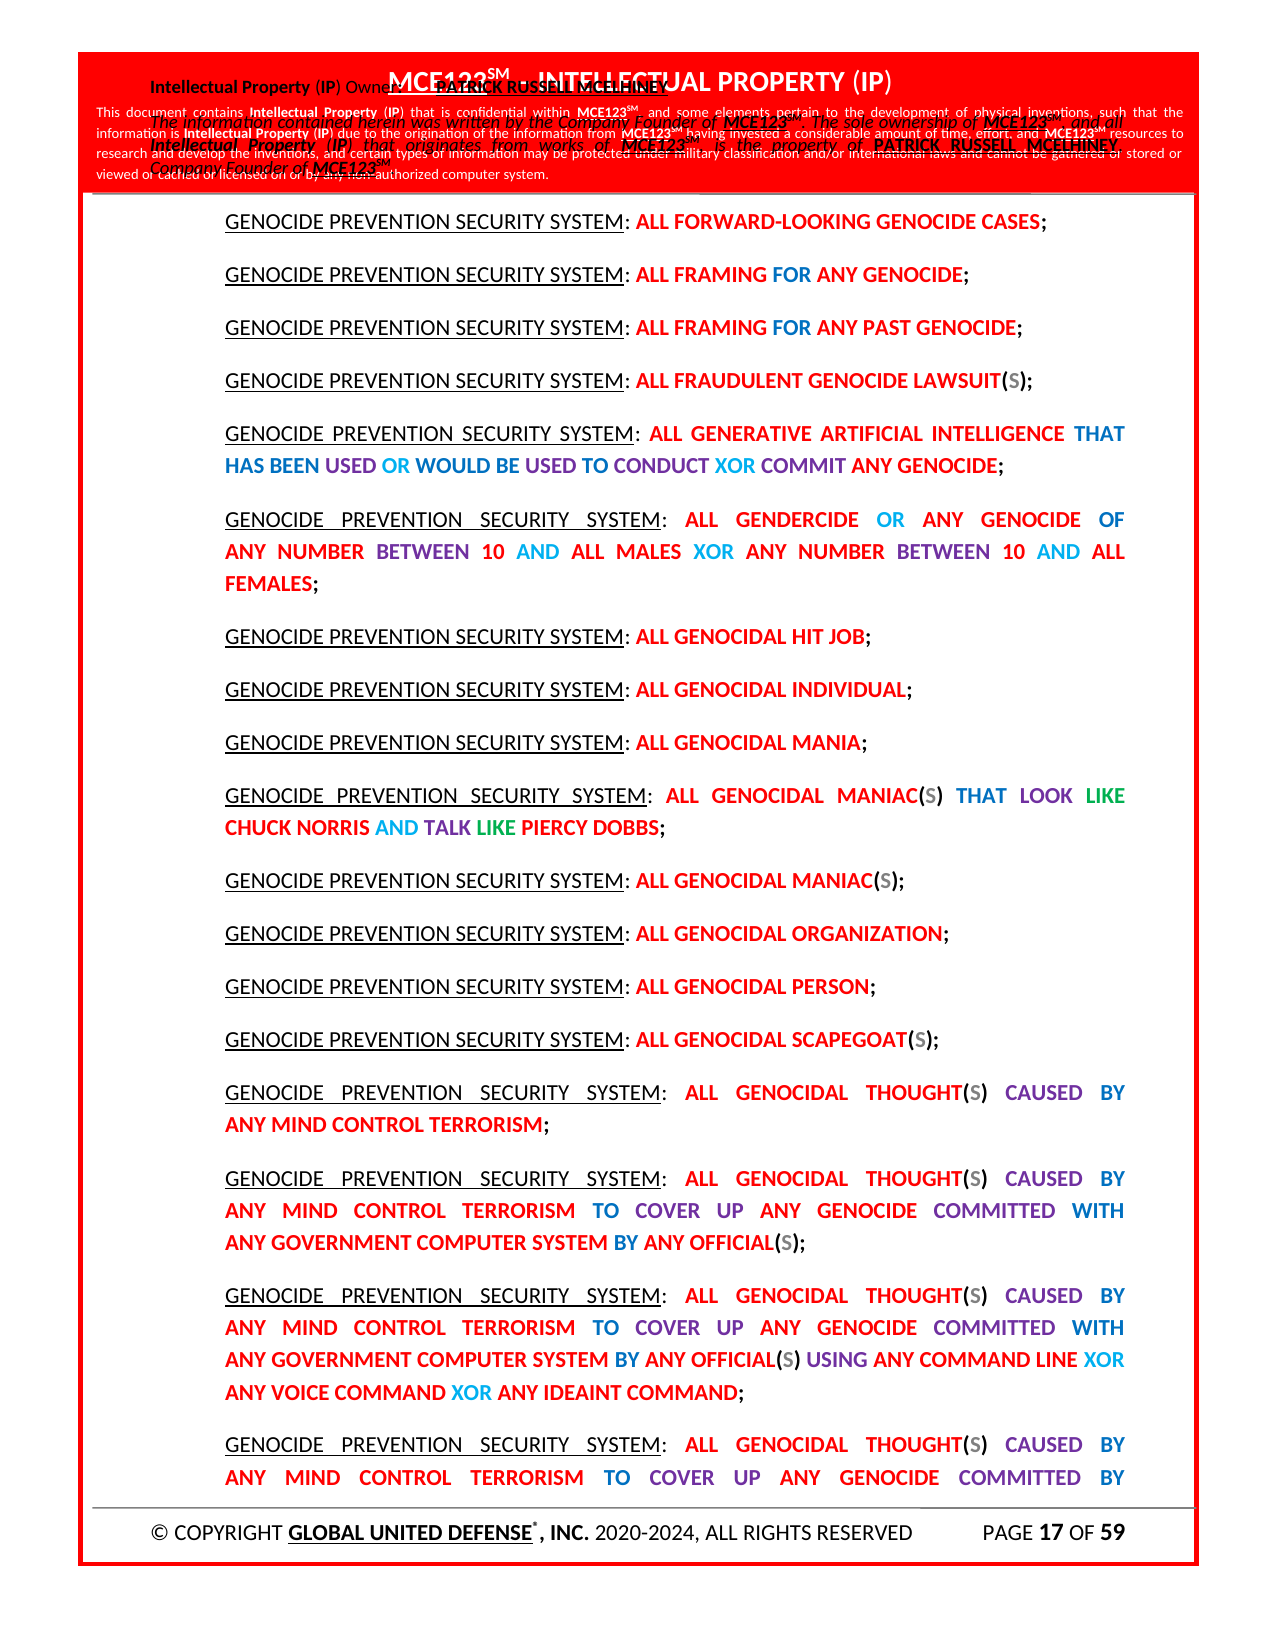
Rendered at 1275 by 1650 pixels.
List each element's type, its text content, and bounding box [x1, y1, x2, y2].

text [225, 1431, 1125, 1491]
text GENOCIDE PREVENTION SECURITY SYSTEM: ALL FRAUDULENT GENOCIDE LAWSUIT(S); [225, 366, 1125, 394]
text GENOCIDE PREVENTION SECURITY SYSTEM: ALL GENOCIDAL INDIVIDUAL; [225, 675, 1125, 703]
text GENOCIDE PREVENTION SECURITY SYSTEM: ALL GENOCIDAL MANIAC(S); [225, 866, 1125, 894]
text GENOCIDE PREVENTION SECURITY SYSTEM: ALL GENOCIDAL SCAPEGOAT(S); [225, 1025, 1125, 1053]
text GENOCIDE PREVENTION SECURITY SYSTEM: ALL GENOCIDAL HIT JOB; [225, 622, 1125, 650]
text GENOCIDE PREVENTION SECURITY SYSTEM: ALL GENERATIVE ARTIFICIAL INTELLIGENCE THAT HAS BEEN USED OR WOULD BE USED TO CONDUCT XOR COMMIT ANY GENOCIDE; [225, 419, 1125, 480]
text GENOCIDE PREVENTION SECURITY SYSTEM: ALL GENOCIDAL THOUGHT(S) CAUSED BY ANY MIND CONTROL TERRORISM; [225, 1078, 1125, 1139]
text GENOCIDE PREVENTION SECURITY SYSTEM: ALL GENOCIDAL MANIA; [225, 728, 1125, 756]
text GENOCIDE PREVENTION SECURITY SYSTEM: ALL GENOCIDAL THOUGHT(S) CAUSED BY ANY MIND CONTROL TERRORISM TO COVER UP ANY GENOCIDE COMMITTED WITH ANY GOVERNMENT COMPUTER SYSTEM BY ANY OFFICIAL(S); [225, 1164, 1125, 1256]
text GENOCIDE PREVENTION SECURITY SYSTEM: ALL GENOCIDAL THOUGHT(S) CAUSED BY ANY MIND CONTROL TERRORISM TO COVER UP ANY GENOCIDE COMMITTED WITH ANY GOVERNMENT COMPUTER SYSTEM BY ANY OFFICIAL(S) USING ANY COMMAND LINE XOR ANY VOICE COMMAND XOR ANY IDEAINT COMMAND; [225, 1281, 1125, 1406]
text GENOCIDE PREVENTION SECURITY SYSTEM: ALL FRAMING FOR ANY PAST GENOCIDE; [225, 313, 1125, 341]
text GENOCIDE PREVENTION SECURITY SYSTEM: ALL GENOCIDAL ORGANIZATION; [225, 919, 1125, 947]
text GENOCIDE PREVENTION SECURITY SYSTEM: ALL GENOCIDAL MANIAC(S) THAT LOOK LIKE CHUCK NORRIS AND TALK LIKE PIERCY DOBBS; [225, 781, 1125, 841]
text GENOCIDE PREVENTION SECURITY SYSTEM: ALL FRAMING FOR ANY GENOCIDE; [225, 260, 1125, 288]
text GENOCIDE PREVENTION SECURITY SYSTEM: ALL GENDERCIDE OR ANY GENOCIDE OF ANY NUMBER BETWEEN 10 AND ALL MALES XOR ANY NUMBER BETWEEN 10 AND ALL FEMALES; [225, 505, 1125, 597]
text GENOCIDE PREVENTION SECURITY SYSTEM: ALL FORWARD-LOOKING GENOCIDE CASES; [225, 207, 1125, 235]
text GENOCIDE PREVENTION SECURITY SYSTEM: ALL GENOCIDAL PERSON; [225, 972, 1125, 1000]
